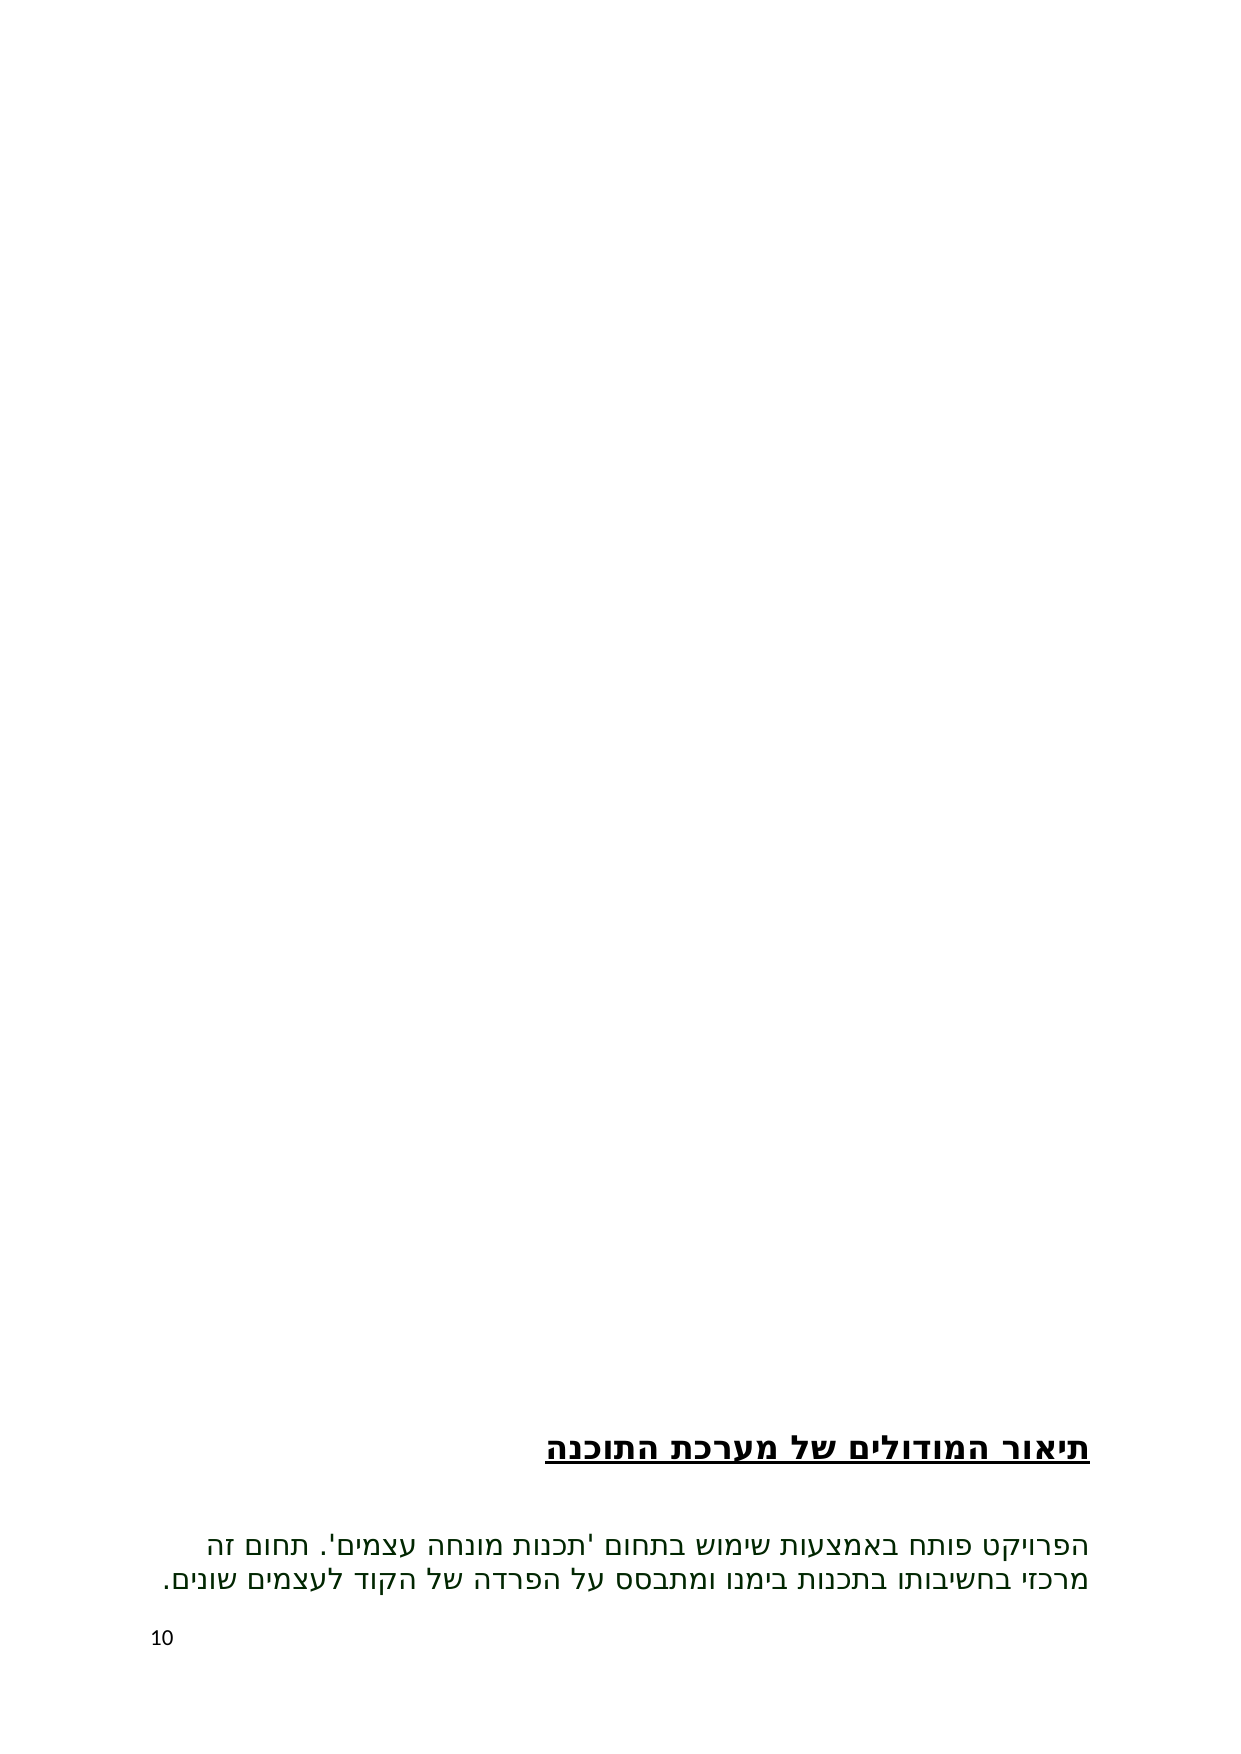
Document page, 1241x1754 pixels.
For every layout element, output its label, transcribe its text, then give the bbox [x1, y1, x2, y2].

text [150, 1528, 1090, 1596]
subtitle תיאור המודולים של מערכת התוכנה [150, 1428, 1090, 1467]
